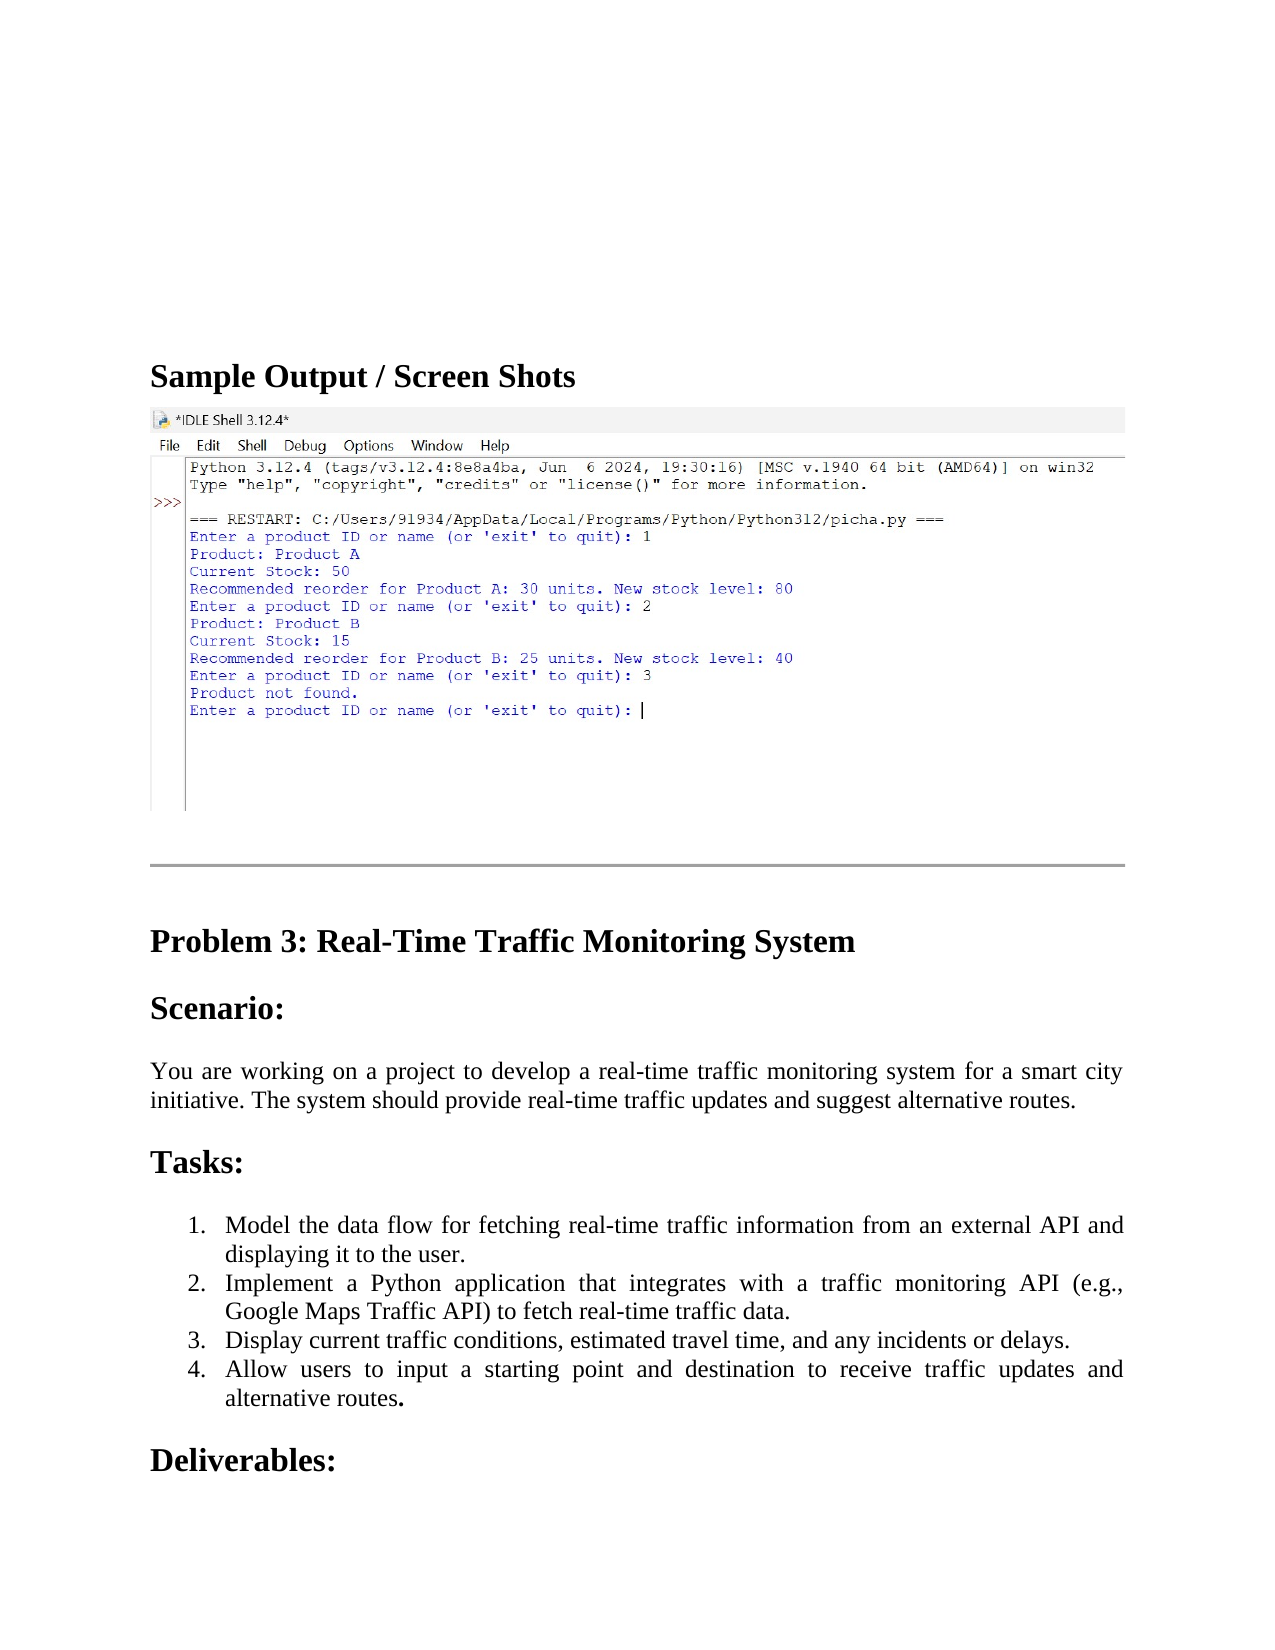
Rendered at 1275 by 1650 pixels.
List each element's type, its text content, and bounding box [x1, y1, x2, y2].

text Scenario: [150, 988, 1125, 1027]
text Tasks: [150, 1143, 1125, 1181]
list Implement a Python application that integrates with a traffic monitoring API (e.g., Google Maps Traffic API) to fetch real-time traffic data. [187, 1268, 1125, 1325]
text You are working on a project to develop a real-time traffic monitoring system for a smart city initiative. The system should provide real-time traffic updates and suggest alternative routes. [150, 1056, 1125, 1113]
text Sample Output / Screen Shots [150, 356, 1125, 394]
list Display current traffic conditions, estimated travel time, and any incidents or delays. [187, 1325, 1125, 1354]
list Allow users to input a starting point and destination to receive traffic updates and alternative routes. [187, 1354, 1125, 1411]
text Problem 3: Real-Time Traffic Monitoring System [150, 921, 1125, 959]
picture [150, 407, 1125, 811]
list Model the data flow for fetching real-time traffic information from an external API and displaying it to the user. [187, 1210, 1125, 1268]
text Deliverables: [150, 1441, 1125, 1479]
